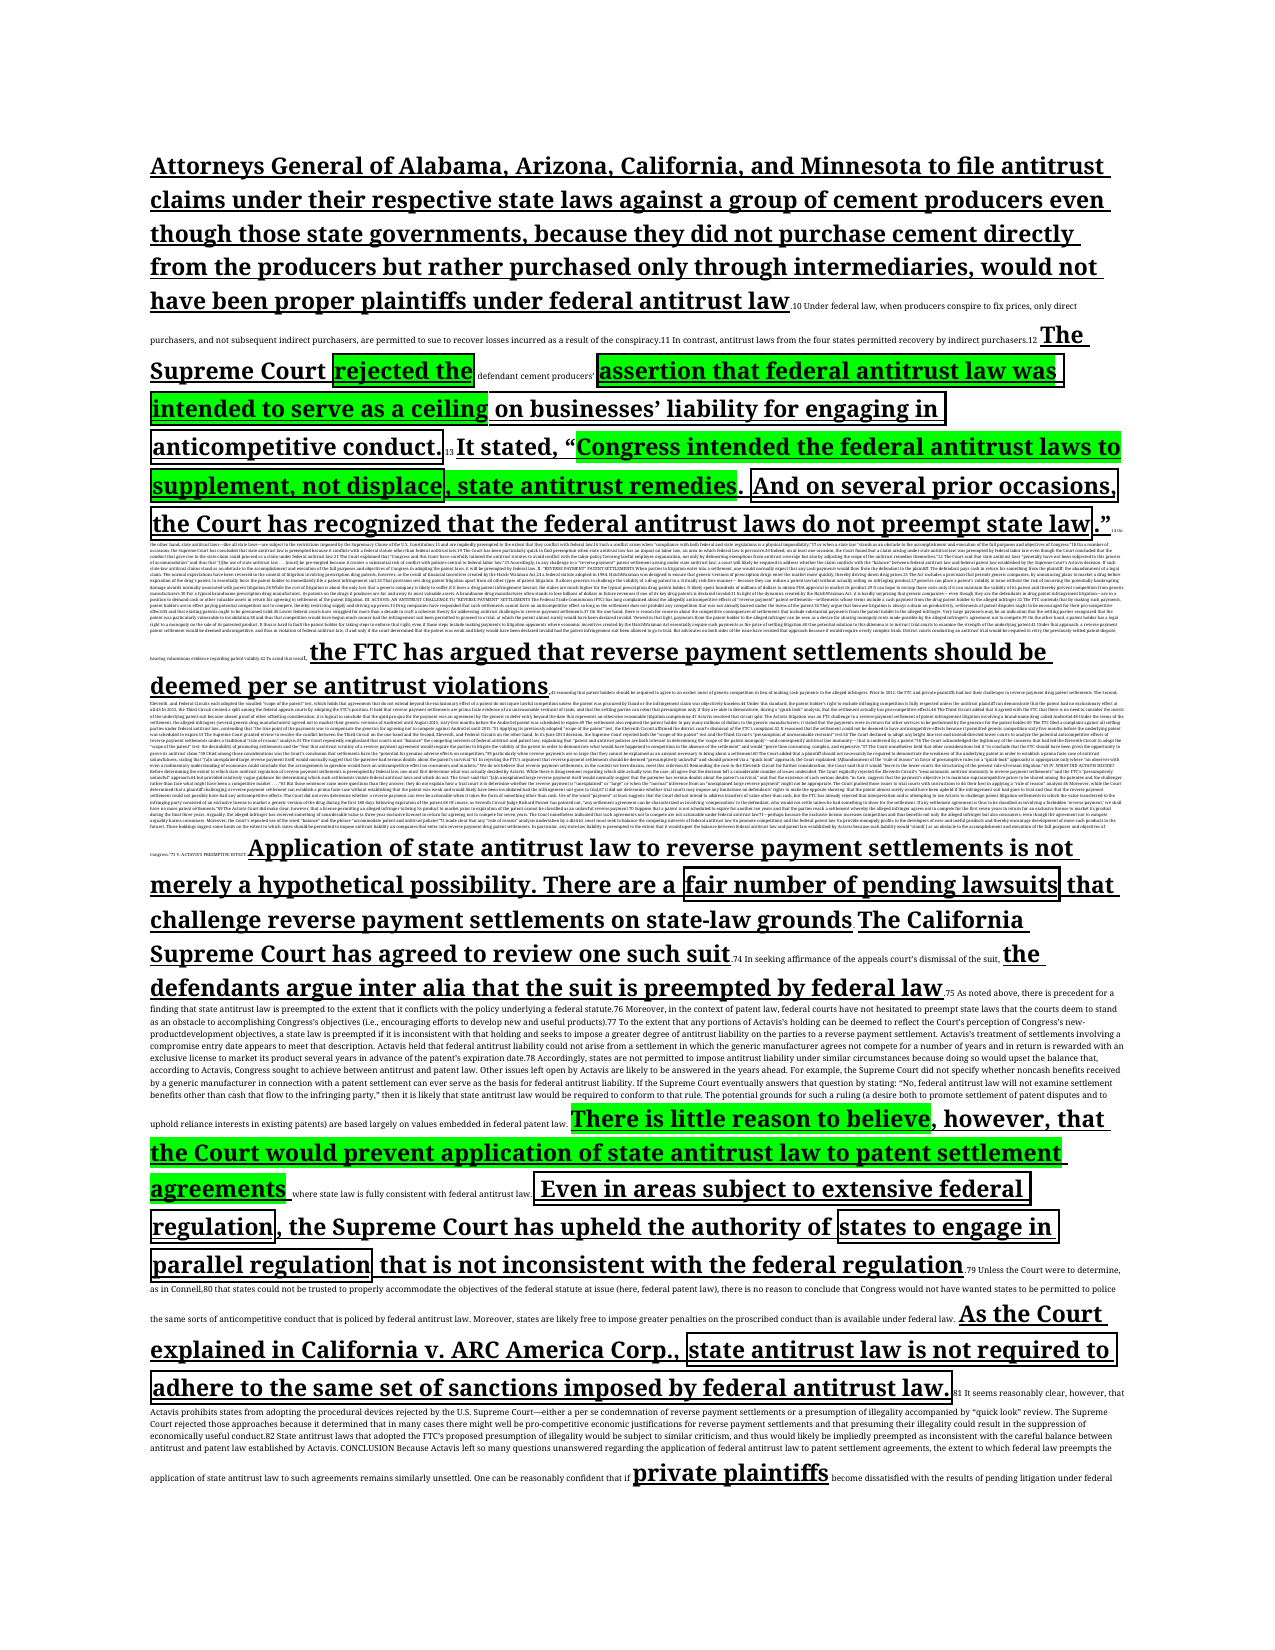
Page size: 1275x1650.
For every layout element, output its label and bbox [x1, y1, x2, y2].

text [150, 150, 1125, 1488]
